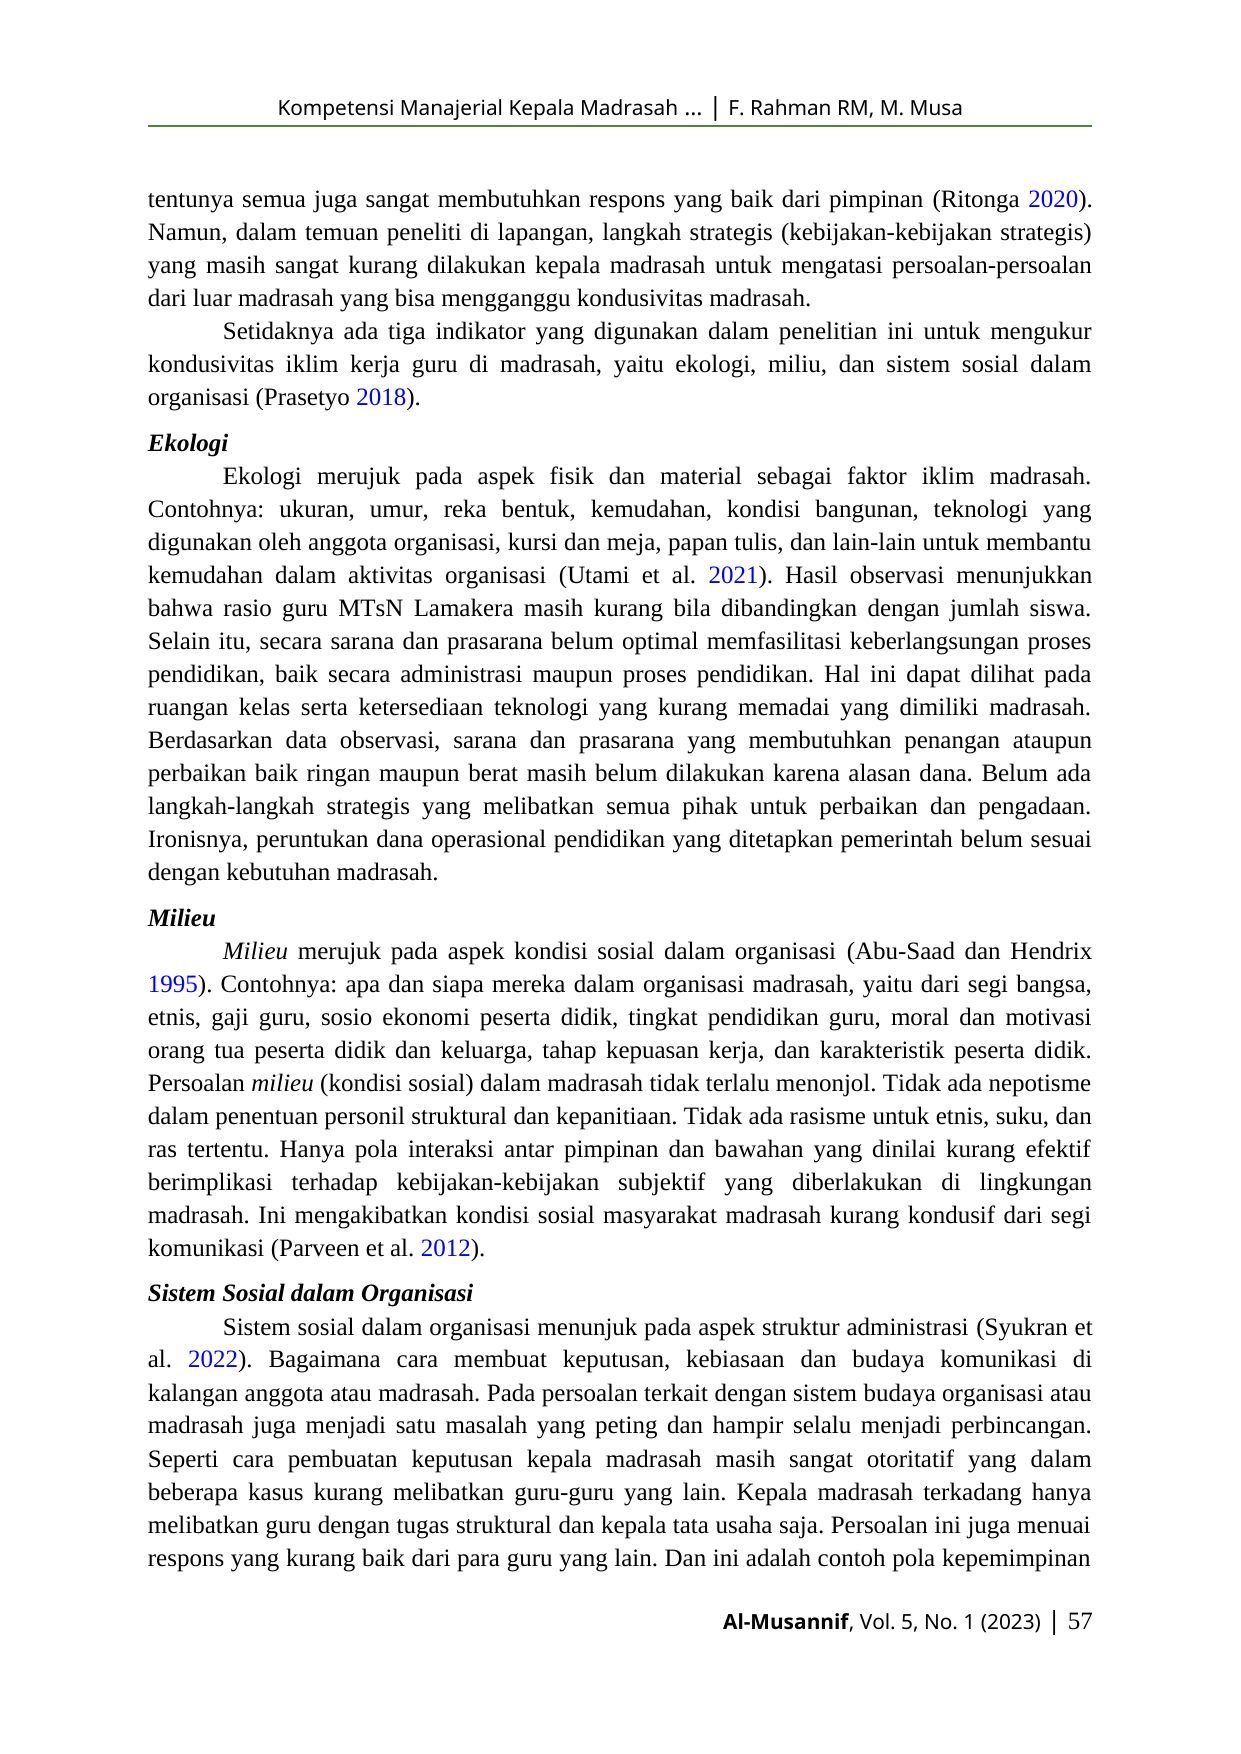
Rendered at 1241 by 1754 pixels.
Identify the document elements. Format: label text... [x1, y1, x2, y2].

text Sistem Sosial dalam Organisasi [148, 1278, 1092, 1307]
text Milieu [148, 903, 1092, 932]
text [148, 1312, 1092, 1571]
text Ekologi [148, 428, 1092, 457]
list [148, 184, 1092, 312]
text Ekologi merujuk pada aspek fisik dan material sebagai faktor iklim madrasah. Contohnya: ukuran, umur, reka bentuk, kemudahan, kondisi bangunan, teknologi yang digunakan oleh anggota organisasi, kursi dan meja, papan tulis, dan lain-lain untuk membantu kemudahan dalam aktivitas organisasi (Utami et al. 2021). Hasil observasi menunjukkan bahwa rasio guru MTsN Lamakera masih kurang bila dibandingkan dengan jumlah siswa. Selain itu, secara sarana dan prasarana belum optimal memfasilitasi keberlangsungan proses pendidikan, baik secara administrasi maupun proses pendidikan. Hal ini dapat dilihat pada ruangan kelas serta ketersediaan teknologi yang kurang memadai yang dimiliki madrasah. Berdasarkan data observasi, sarana dan prasarana yang membutuhkan penangan ataupun perbaikan baik ringan maupun berat masih belum dilakukan karena alasan dana. Belum ada langkah-langkah strategis yang melibatkan semua pihak untuk perbaikan dan pengadaan. Ironisnya, peruntukan dana operasional pendidikan yang ditetapkan pemerintah belum sesuai dengan kebutuhan madrasah. [148, 461, 1092, 886]
text Milieu merujuk pada aspek kondisi sosial dalam organisasi (Abu-Saad dan Hendrix 1995). Contohnya: apa dan siapa mereka dalam organisasi madrasah, yaitu dari segi bangsa, etnis, gaji guru, sosio ekonomi peserta didik, tingkat pendidikan guru, moral dan motivasi orang tua peserta didik dan keluarga, tahap kepuasan kerja, dan karakteristik peserta didik. Persoalan milieu (kondisi sosial) dalam madrasah tidak terlalu menonjol. Tidak ada nepotisme dalam penentuan personil struktural dan kepanitiaan. Tidak ada rasisme untuk etnis, suku, dan ras tertentu. Hanya pola interaksi antar pimpinan dan bawahan yang dinilai kurang efektif berimplikasi terhadap kebijakan-kebijakan subjektif yang diberlakukan di lingkungan madrasah. Ini mengakibatkan kondisi sosial masyarakat madrasah kurang kondusif dari segi komunikasi (Parveen et al. 2012). [148, 936, 1092, 1262]
list Setidaknya ada tiga indikator yang digunakan dalam penelitian ini untuk mengukur kondusivitas iklim kerja guru di madrasah, yaitu ekologi, miliu, dan sistem sosial dalam organisasi (Prasetyo 2018). [148, 316, 1092, 411]
